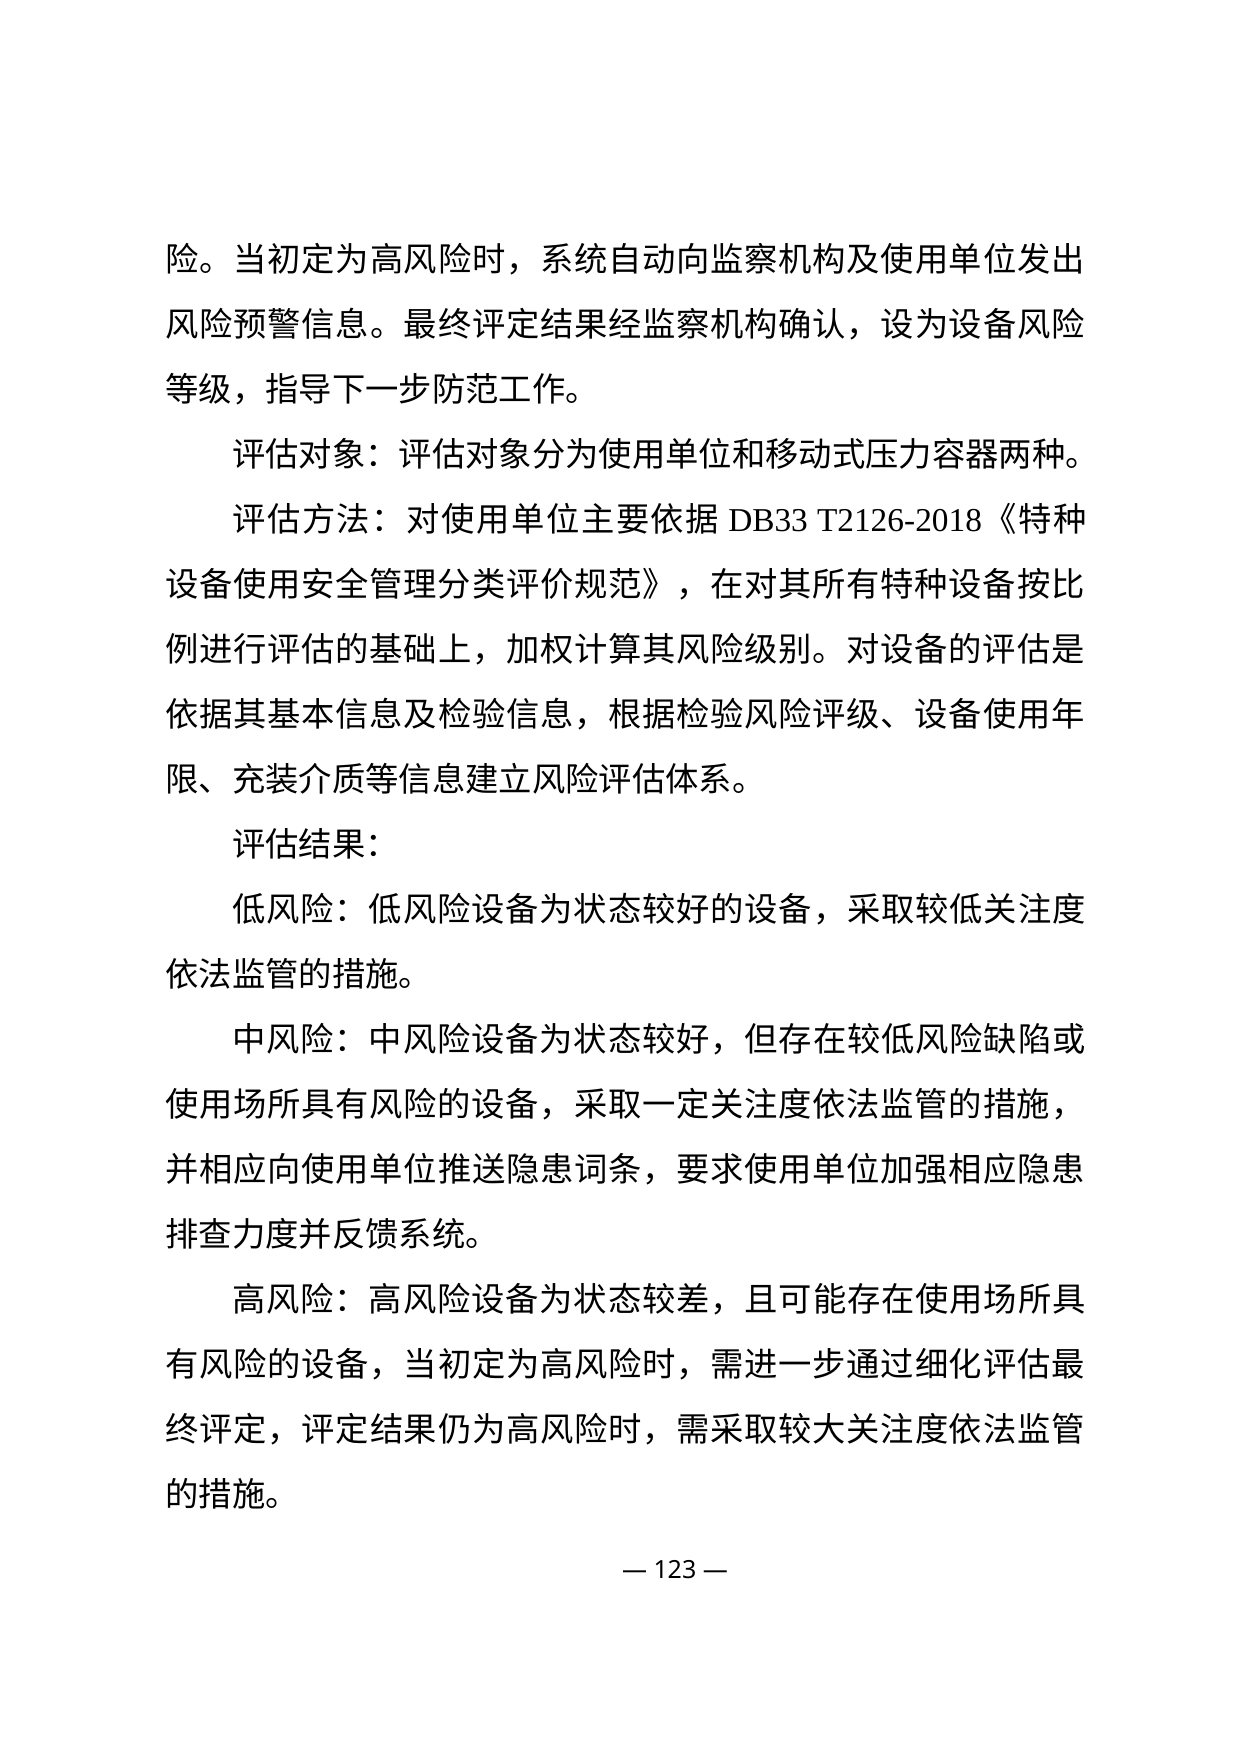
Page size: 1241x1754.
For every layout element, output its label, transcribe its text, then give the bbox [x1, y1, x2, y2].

text 评估方法：对使用单位主要依据DB33 T2126-2018《特种设备使用安全管理分类评价规范》，在对其所有特种设备按比例进行评估的基础上，加权计算其风险级别。对设备的评估是依据其基本信息及检验信息，根据检验风险评级、设备使用年限、充装介质等信息建立风险评估体系。 [165, 484, 1087, 809]
text 高风险：高风险设备为状态较差，且可能存在使用场所具有风险的设备，当初定为高风险时，需进一步通过细化评估最终评定，评定结果仍为高风险时，需采取较大关注度依法监管的措施。 [165, 1264, 1087, 1524]
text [165, 224, 1087, 419]
text 低风险：低风险设备为状态较好的设备，采取较低关注度依法监管的措施。 [165, 874, 1087, 1004]
text 评估结果： [165, 809, 1087, 874]
text 中风险：中风险设备为状态较好，但存在较低风险缺陷或使用场所具有风险的设备，采取一定关注度依法监管的措施，并相应向使用单位推送隐患词条，要求使用单位加强相应隐患排查力度并反馈系统。 [165, 1004, 1087, 1264]
text 评估对象：评估对象分为使用单位和移动式压力容器两种。 [165, 419, 1087, 484]
